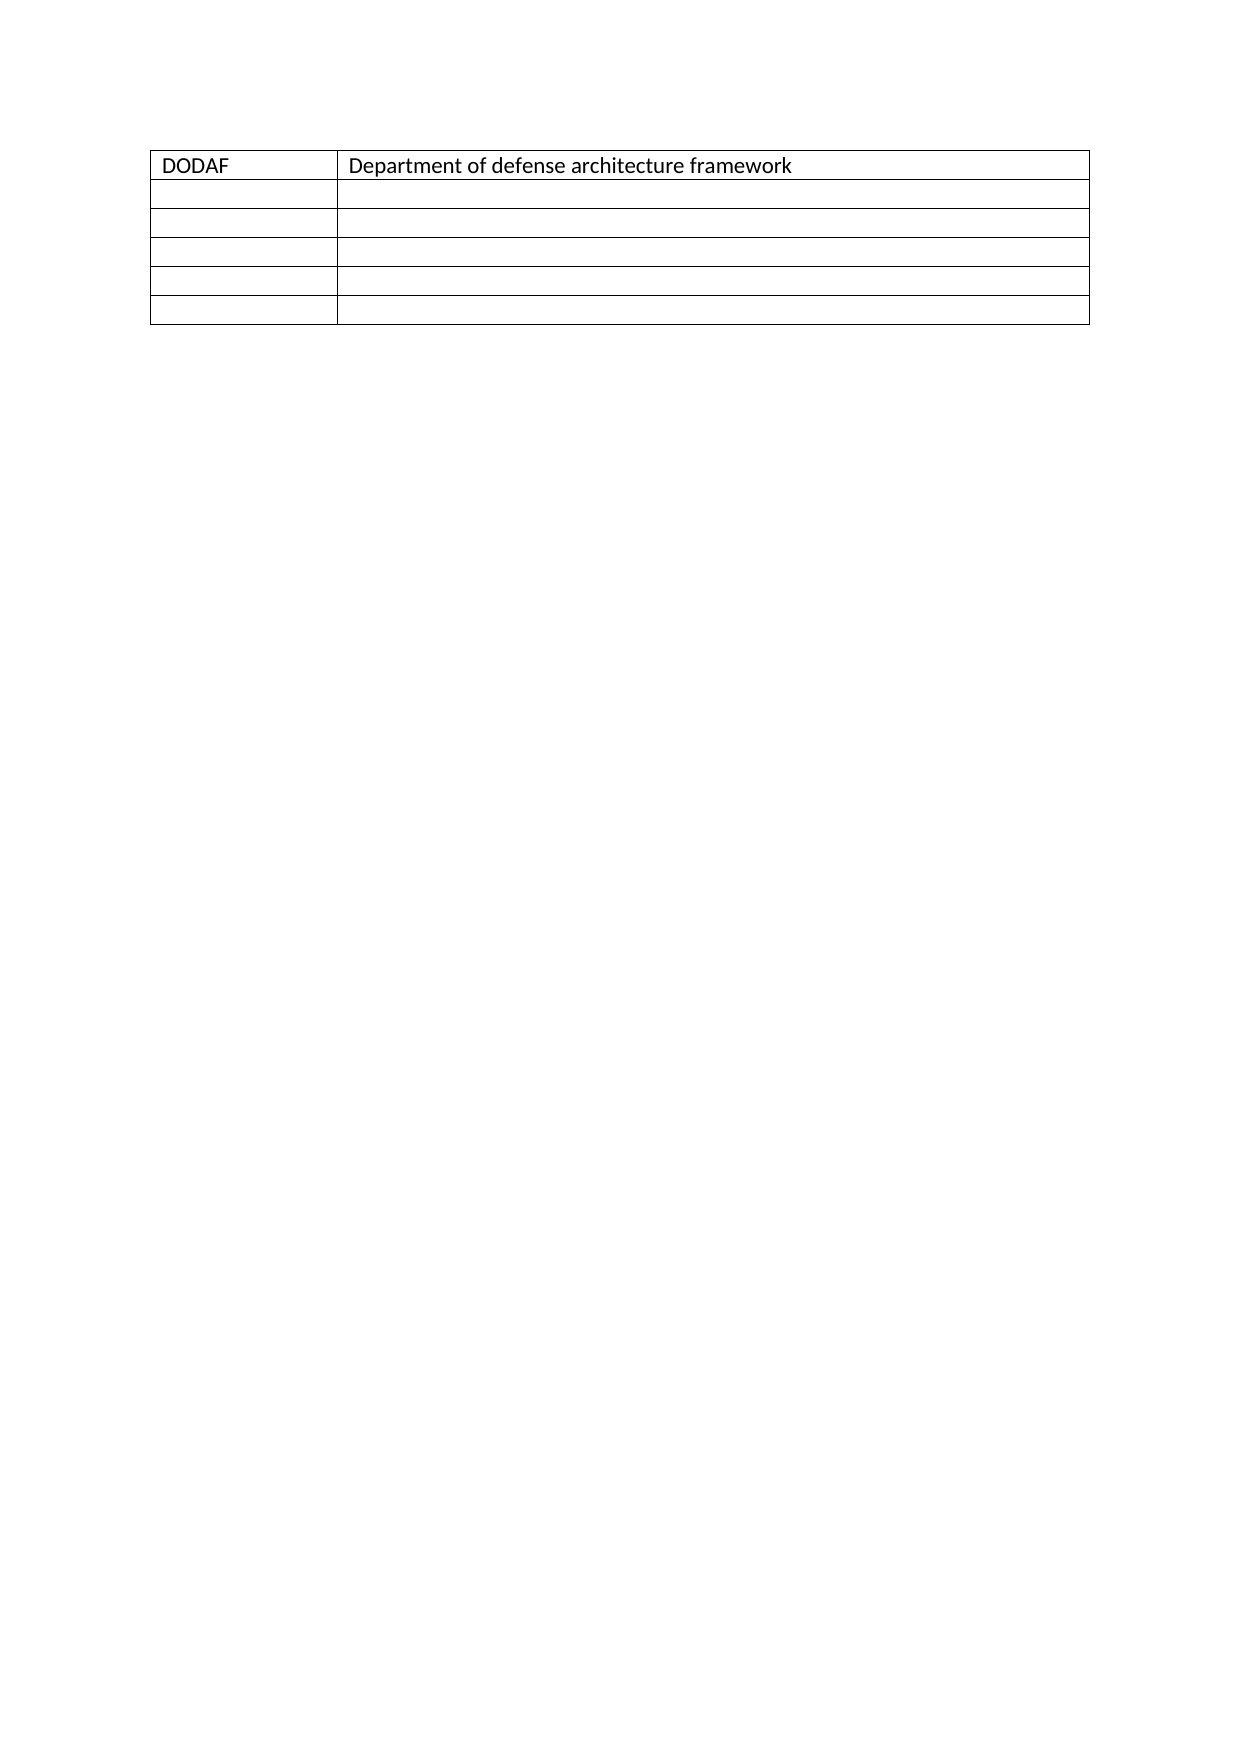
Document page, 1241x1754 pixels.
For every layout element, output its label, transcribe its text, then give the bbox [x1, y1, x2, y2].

table_cell [151, 209, 337, 237]
table_cell [151, 267, 337, 295]
table_cell [338, 267, 1089, 295]
table_cell [338, 180, 1089, 208]
table_cell [338, 238, 1089, 266]
table_cell [338, 296, 1089, 324]
table_cell [151, 296, 337, 324]
table_cell [338, 209, 1089, 237]
table_cell Department of defense architecture framework [338, 151, 1089, 179]
table_cell [151, 238, 337, 266]
table_cell [151, 180, 337, 208]
table_cell DODAF [151, 151, 337, 179]
